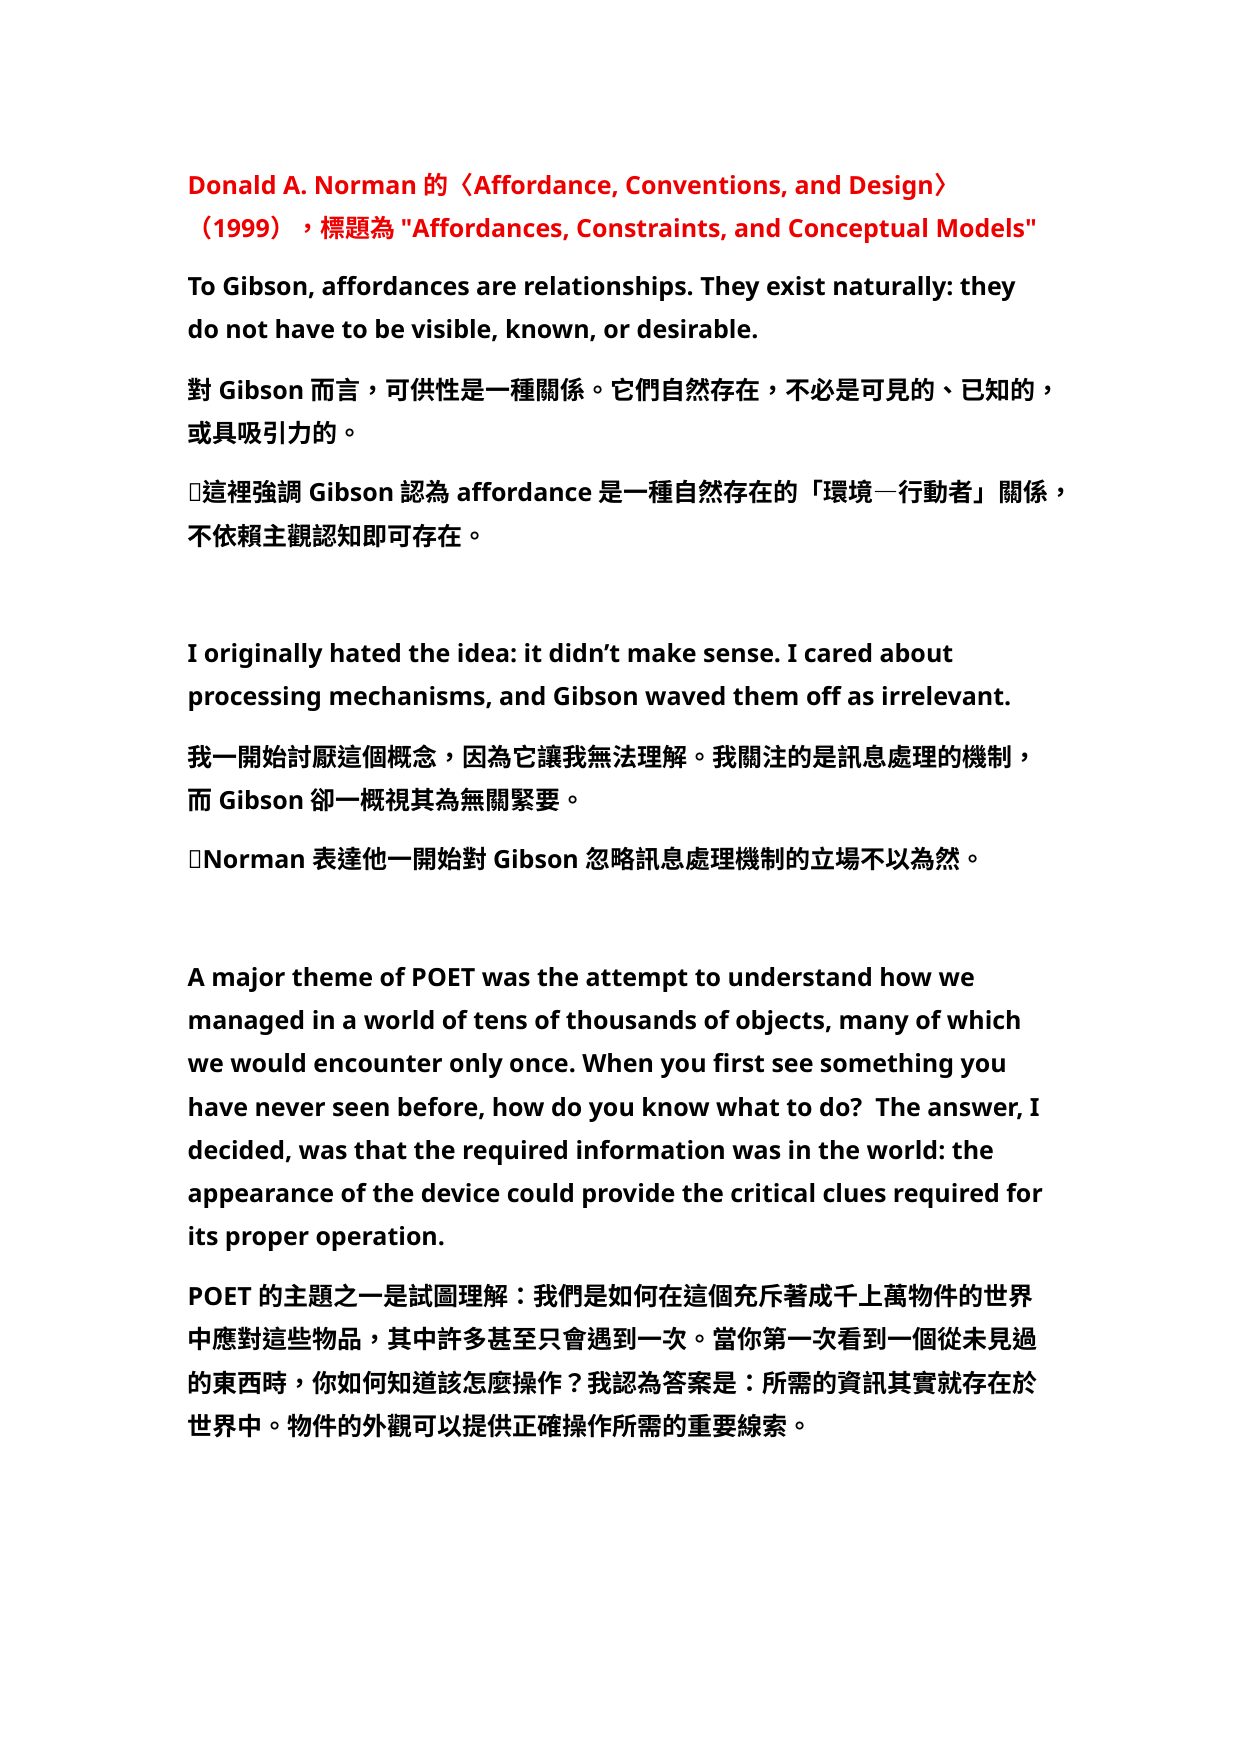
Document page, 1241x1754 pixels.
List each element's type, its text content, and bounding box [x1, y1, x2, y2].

text Donald A. Norman 的〈Affordance, Conventions, and Design〉（1999），標題為 "Affordances, Constraints, and Conceptual Models" [187, 164, 1053, 245]
text 📝Norman 表達他一開始對 Gibson 忽略訊息處理機制的立場不以為然。 [187, 839, 1053, 877]
text 對 Gibson 而言，可供性是一種關係。它們自然存在，不必是可見的、已知的，或具吸引力的。 [187, 369, 1053, 450]
text To Gibson, affordances are relationships. They exist naturally: they do not have to be visible, known, or desirable. [187, 267, 1053, 348]
text POET 的主題之一是試圖理解：我們是如何在這個充斥著成千上萬物件的世界中應對這些物品，其中許多甚至只會遇到一次。當你第一次看到一個從未見過的東西時，你如何知道該怎麼操作？我認為答案是：所需的資訊其實就存在於世界中。物件的外觀可以提供正確操作所需的重要線索。 [187, 1276, 1053, 1443]
text 📝這裡強調 Gibson 認為 affordance 是一種自然存在的「環境—行動者」關係，不依賴主觀認知即可存在。 [187, 472, 1053, 553]
text 我一開始討厭這個概念，因為它讓我無法理解。我關注的是訊息處理的機制，而 Gibson 卻一概視其為無關緊要。 [187, 737, 1053, 817]
text I originally hated the idea: it didn’t make sense. I cared about processing mechanisms, and Gibson waved them off as irrelevant. [187, 634, 1053, 715]
text A major theme of POET was the attempt to understand how we managed in a world of tens of thousands of objects, many of which we would encounter only once. When you first see something you have never seen before, how do you know what to do? The answer, I decided, was that the required information was in the world: the appearance of the device could provide the critical clues required for its proper operation. [187, 958, 1053, 1254]
